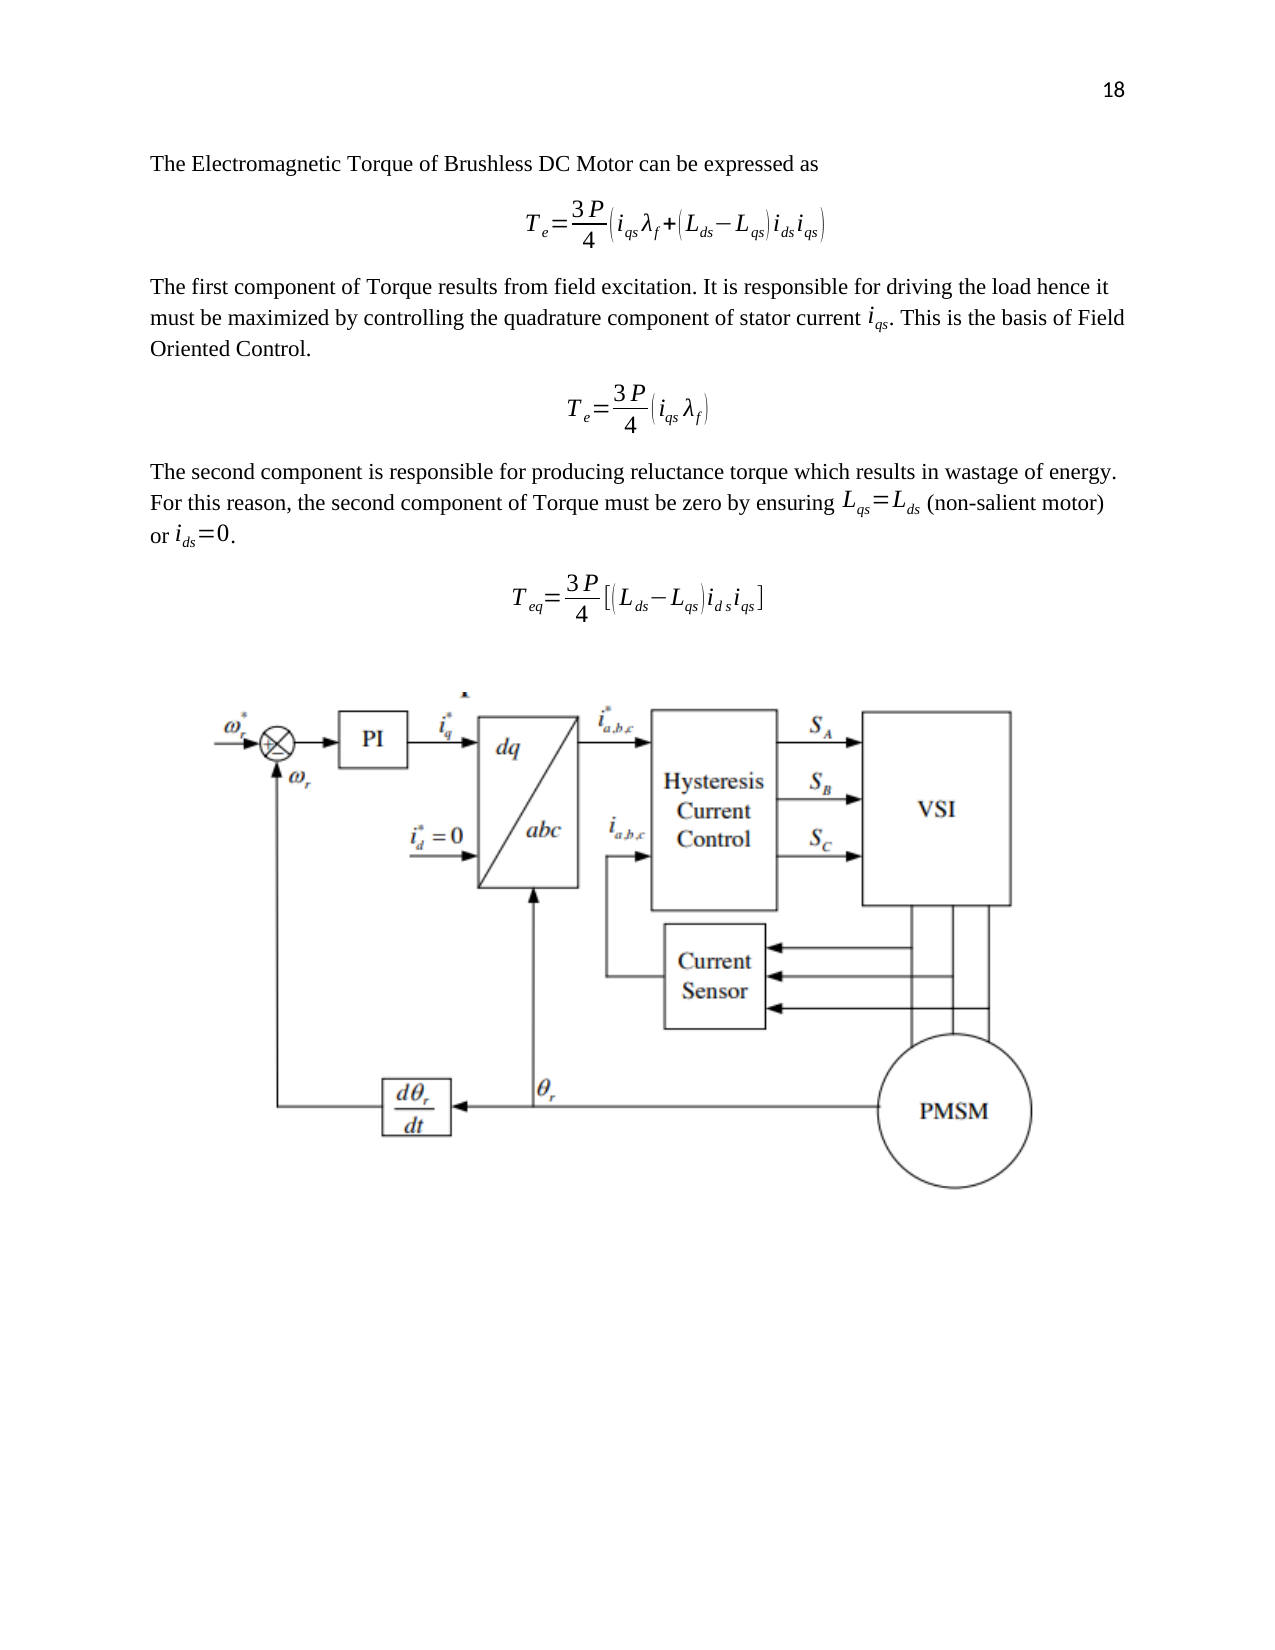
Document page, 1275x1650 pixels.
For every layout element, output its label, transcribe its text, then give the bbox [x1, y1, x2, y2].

text The Electromagnetic Torque of Brushless DC Motor can be expressed as [150, 150, 1125, 176]
picture [194, 692, 1081, 1195]
text The first component of Torque results from field excitation. It is responsible for driving the load hence it must be maximized by controlling the quadrature component of stator current . This is the basis of Field Oriented Control. [150, 273, 1125, 361]
text The second component is responsible for producing reluctance torque which results in wastage of energy. For this reason, the second component of Torque must be zero by ensuring (non-salient motor) or . [150, 458, 1125, 551]
